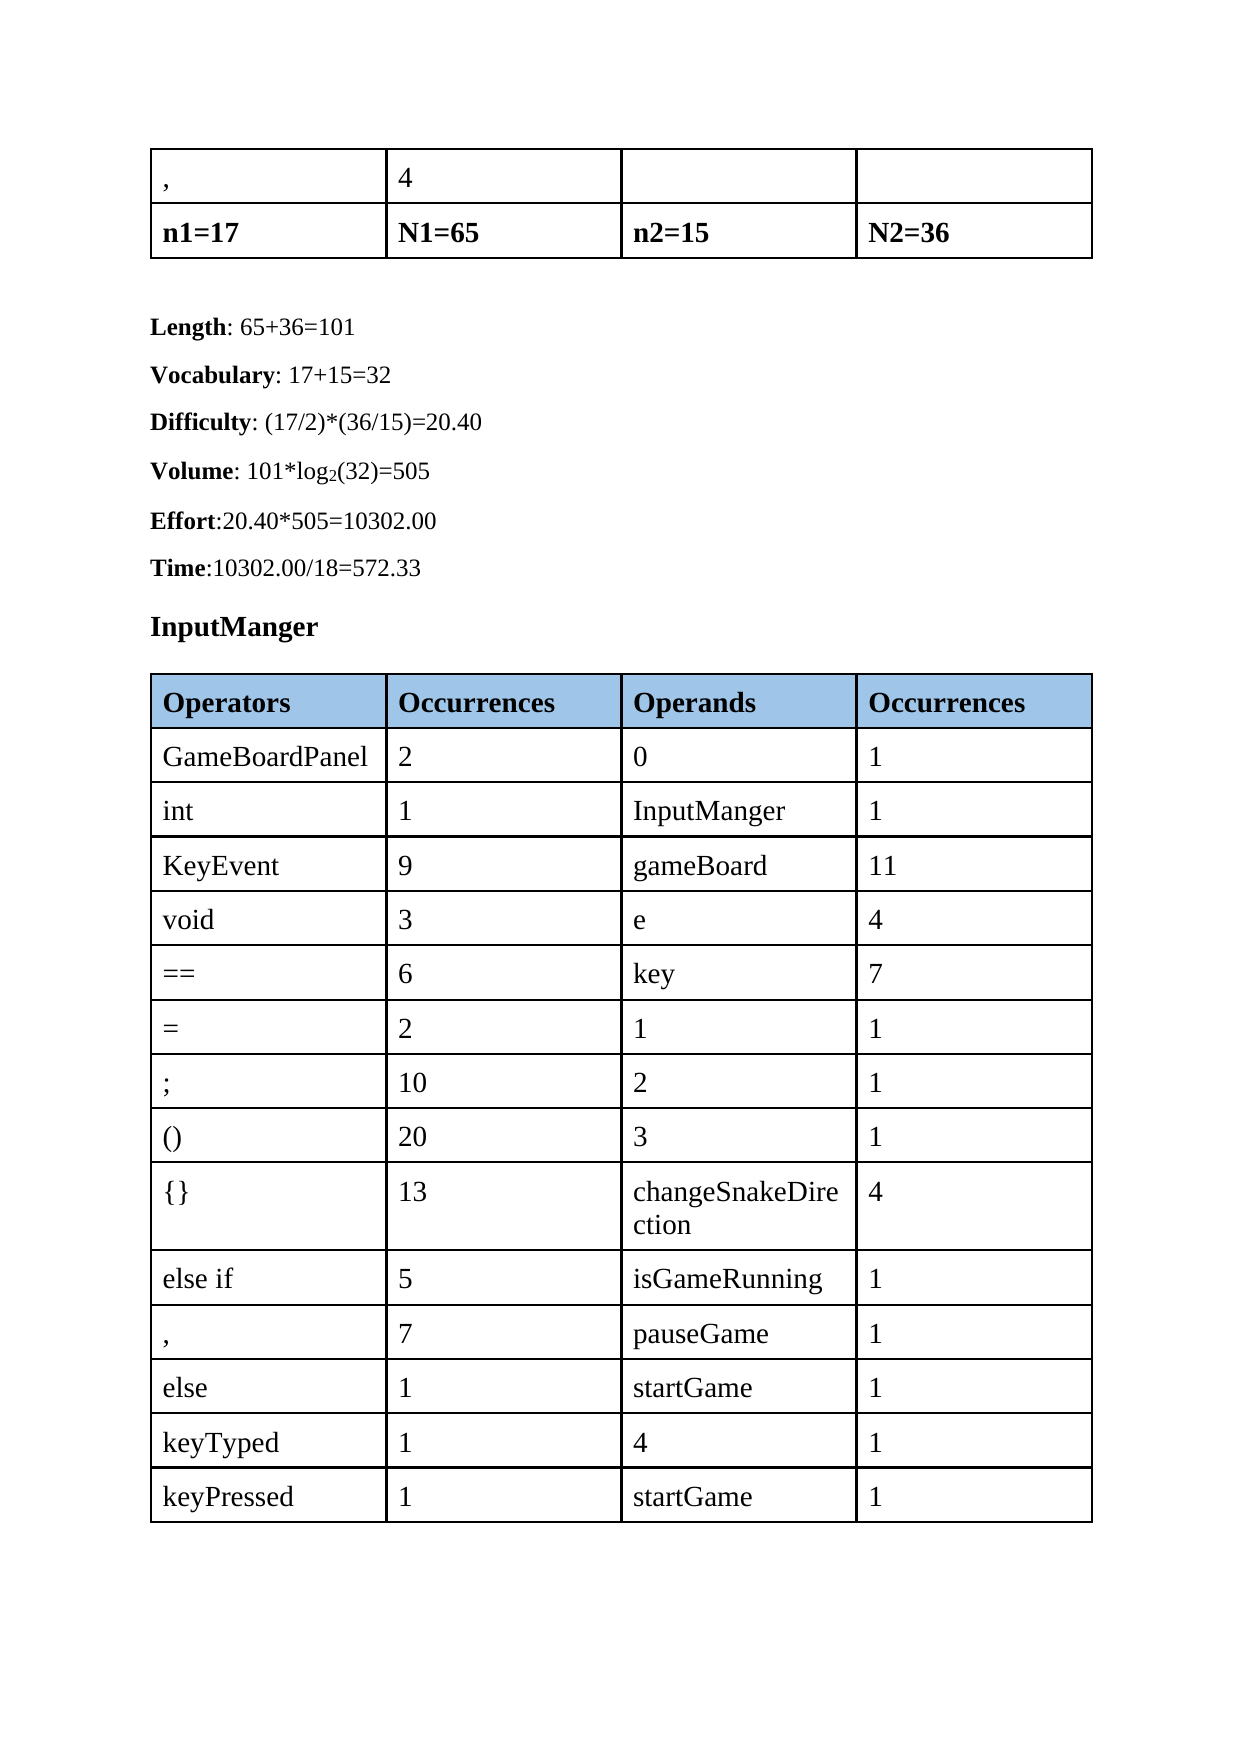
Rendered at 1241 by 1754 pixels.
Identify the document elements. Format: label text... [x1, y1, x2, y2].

table_cell 1 [623, 1001, 855, 1052]
table_cell GameBoardPanel [152, 729, 385, 781]
table_cell void [152, 892, 385, 944]
table_cell 5 [388, 1251, 620, 1303]
table_cell 0 [623, 729, 855, 781]
table_cell n1=17 [152, 204, 385, 257]
table_cell ; [152, 1055, 385, 1107]
table_cell = [152, 1001, 385, 1052]
table_cell 4 [623, 1414, 855, 1466]
table_cell gameBoard [623, 838, 855, 890]
table_cell 1 [858, 1414, 1091, 1466]
table_cell 1 [858, 1109, 1091, 1161]
table_cell int [152, 783, 385, 835]
table_cell 1 [858, 1306, 1091, 1358]
table_header Operators [152, 675, 385, 727]
table_header Occurrences [858, 675, 1091, 727]
table_cell 1 [858, 1001, 1091, 1052]
table_cell 1 [858, 1360, 1091, 1412]
table_cell keyPressed [152, 1469, 385, 1521]
table_cell 1 [858, 783, 1091, 835]
table_cell isGameRunning [623, 1251, 855, 1303]
table_cell 4 [858, 892, 1091, 944]
table_cell key [623, 946, 855, 998]
table_cell 6 [388, 946, 620, 998]
table_cell 1 [858, 1055, 1091, 1107]
table_header Occurrences [388, 675, 620, 727]
table_cell , [152, 1306, 385, 1358]
table_header 4 [388, 150, 620, 202]
table_cell InputManger [623, 783, 855, 835]
table_cell 2 [388, 729, 620, 781]
table_cell 7 [858, 946, 1091, 998]
table_cell 1 [388, 1469, 620, 1521]
text Length: 65+36=101 [150, 312, 1232, 341]
table_cell else [152, 1360, 385, 1412]
table_cell 7 [388, 1306, 620, 1358]
table_cell 4 [858, 1163, 1091, 1249]
table_cell 20 [388, 1109, 620, 1161]
table_cell n2=15 [623, 204, 855, 257]
table_cell else if [152, 1251, 385, 1303]
table_cell pauseGame [623, 1306, 855, 1358]
table_header [858, 150, 1091, 202]
table_cell e [623, 892, 855, 944]
table_cell 10 [388, 1055, 620, 1107]
table_cell 1 [858, 729, 1091, 781]
table_cell startGame [623, 1469, 855, 1521]
table_cell 1 [388, 1360, 620, 1412]
table_cell 1 [388, 783, 620, 835]
text Vocabulary: 17+15=32 Difficulty: (17/2)*(36/15)=20.40 Volume: 101*log2(32)=505 Effort:20.40*505=10302.00 Time:10302.00/18=572.33 [150, 360, 484, 582]
table_cell 2 [623, 1055, 855, 1107]
table_cell 3 [388, 892, 620, 944]
table_cell KeyEvent [152, 838, 385, 890]
table_header , [152, 150, 385, 202]
table_cell N2=36 [858, 204, 1091, 257]
table_cell 2 [388, 1001, 620, 1052]
table_cell 3 [623, 1109, 855, 1161]
table_cell 11 [858, 838, 1091, 890]
table_cell 9 [388, 838, 620, 890]
subtitle InputManger [150, 609, 1232, 642]
table_cell == [152, 946, 385, 998]
table_cell changeSnakeDire ction [623, 1163, 855, 1249]
table_cell 13 [388, 1163, 620, 1249]
table_cell 1 [388, 1414, 620, 1466]
table_header Operands [623, 675, 855, 727]
table_cell N1=65 [388, 204, 620, 257]
table_cell keyTyped [152, 1414, 385, 1466]
table_cell 1 [858, 1251, 1091, 1303]
table_cell {} [152, 1163, 385, 1249]
table_cell () [152, 1109, 385, 1161]
table_cell 1 [858, 1469, 1091, 1521]
table_cell startGame [623, 1360, 855, 1412]
table_header [623, 150, 855, 202]
